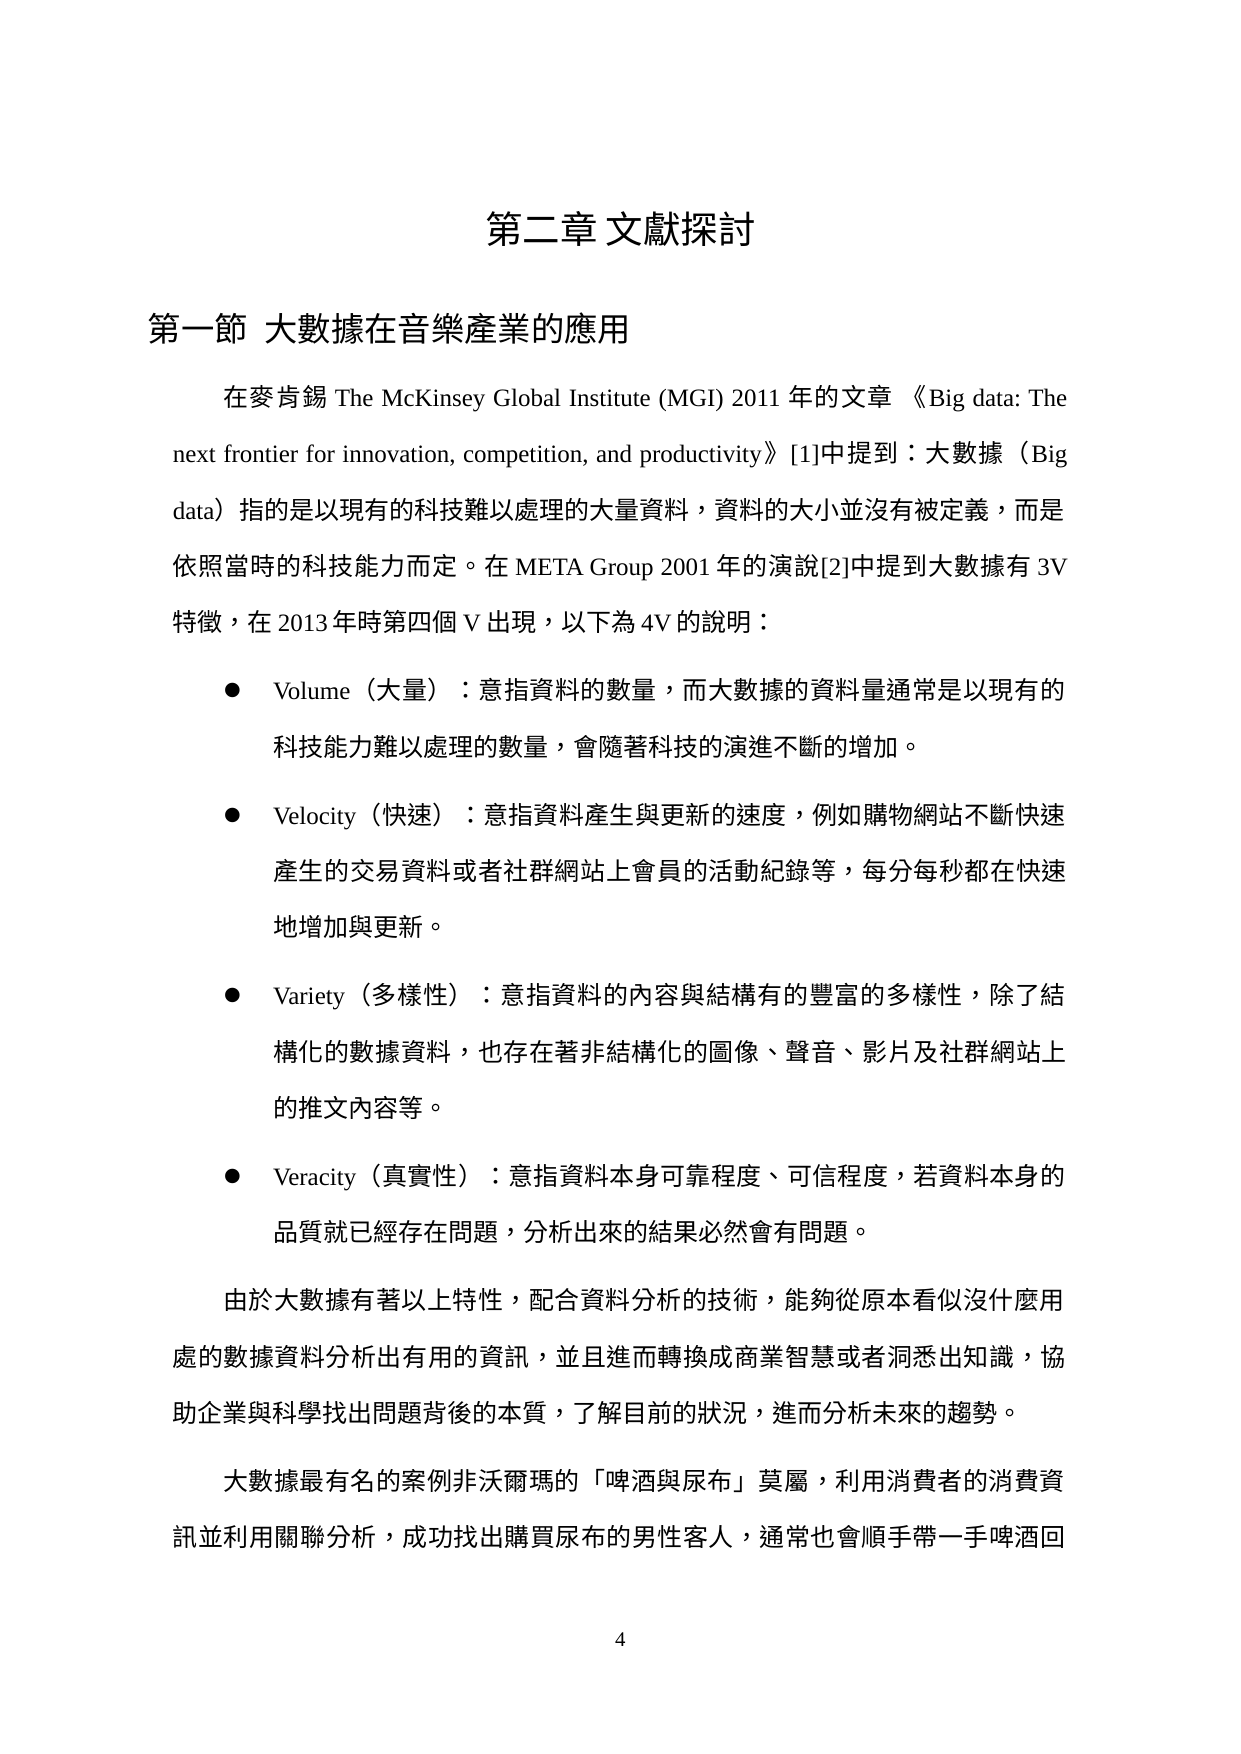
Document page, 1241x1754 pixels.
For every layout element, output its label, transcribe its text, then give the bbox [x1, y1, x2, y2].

list Variety（多樣性）：意指資料的內容與結構有的豐富的多樣性，除了結構化的數據資料，也存在著非結構化的圖像、聲音、影片及社群網站上的推文內容等。 [223, 975, 1067, 1125]
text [173, 1461, 1067, 1554]
list Velocity（快速）：意指資料產生與更新的速度，例如購物網站不斷快速產生的交易資料或者社群網站上會員的活動紀錄等，每分每秒都在快速地增加與更新。 [223, 794, 1067, 944]
list 大數據在音樂產業的應用 [148, 289, 1092, 364]
list Volume（大量）：意指資料的數量，而大數據的資料量通常是以現有的科技能力難以處理的數量，會隨著科技的演進不斷的增加。 [223, 670, 1067, 764]
list Veracity（真實性）：意指資料本身可靠程度、可信程度，若資料本身的品質就已經存在問題，分析出來的結果必然會有問題。 [223, 1156, 1067, 1249]
text 第二章 文獻探討 [148, 189, 1092, 264]
text 在麥肯錫The McKinsey Global Institute (MGI) 2011年的文章 《Big data: The next frontier for innovation, competition, and productivity》[1]中提到：大數據（Big data）指的是以現有的科技難以處理的大量資料，資料的大小並沒有被定義，而是依照當時的科技能力而定。在META Group 2001年的演說[2]中提到大數據有3V特徵，在2013年時第四個V出現，以下為4V的說明： [173, 377, 1067, 639]
text 由於大數據有著以上特性，配合資料分析的技術，能夠從原本看似沒什麼用處的數據資料分析出有用的資訊，並且進而轉換成商業智慧或者洞悉出知識，協助企業與科學找出問題背後的本質，了解目前的狀況，進而分析未來的趨勢。 [173, 1280, 1067, 1430]
